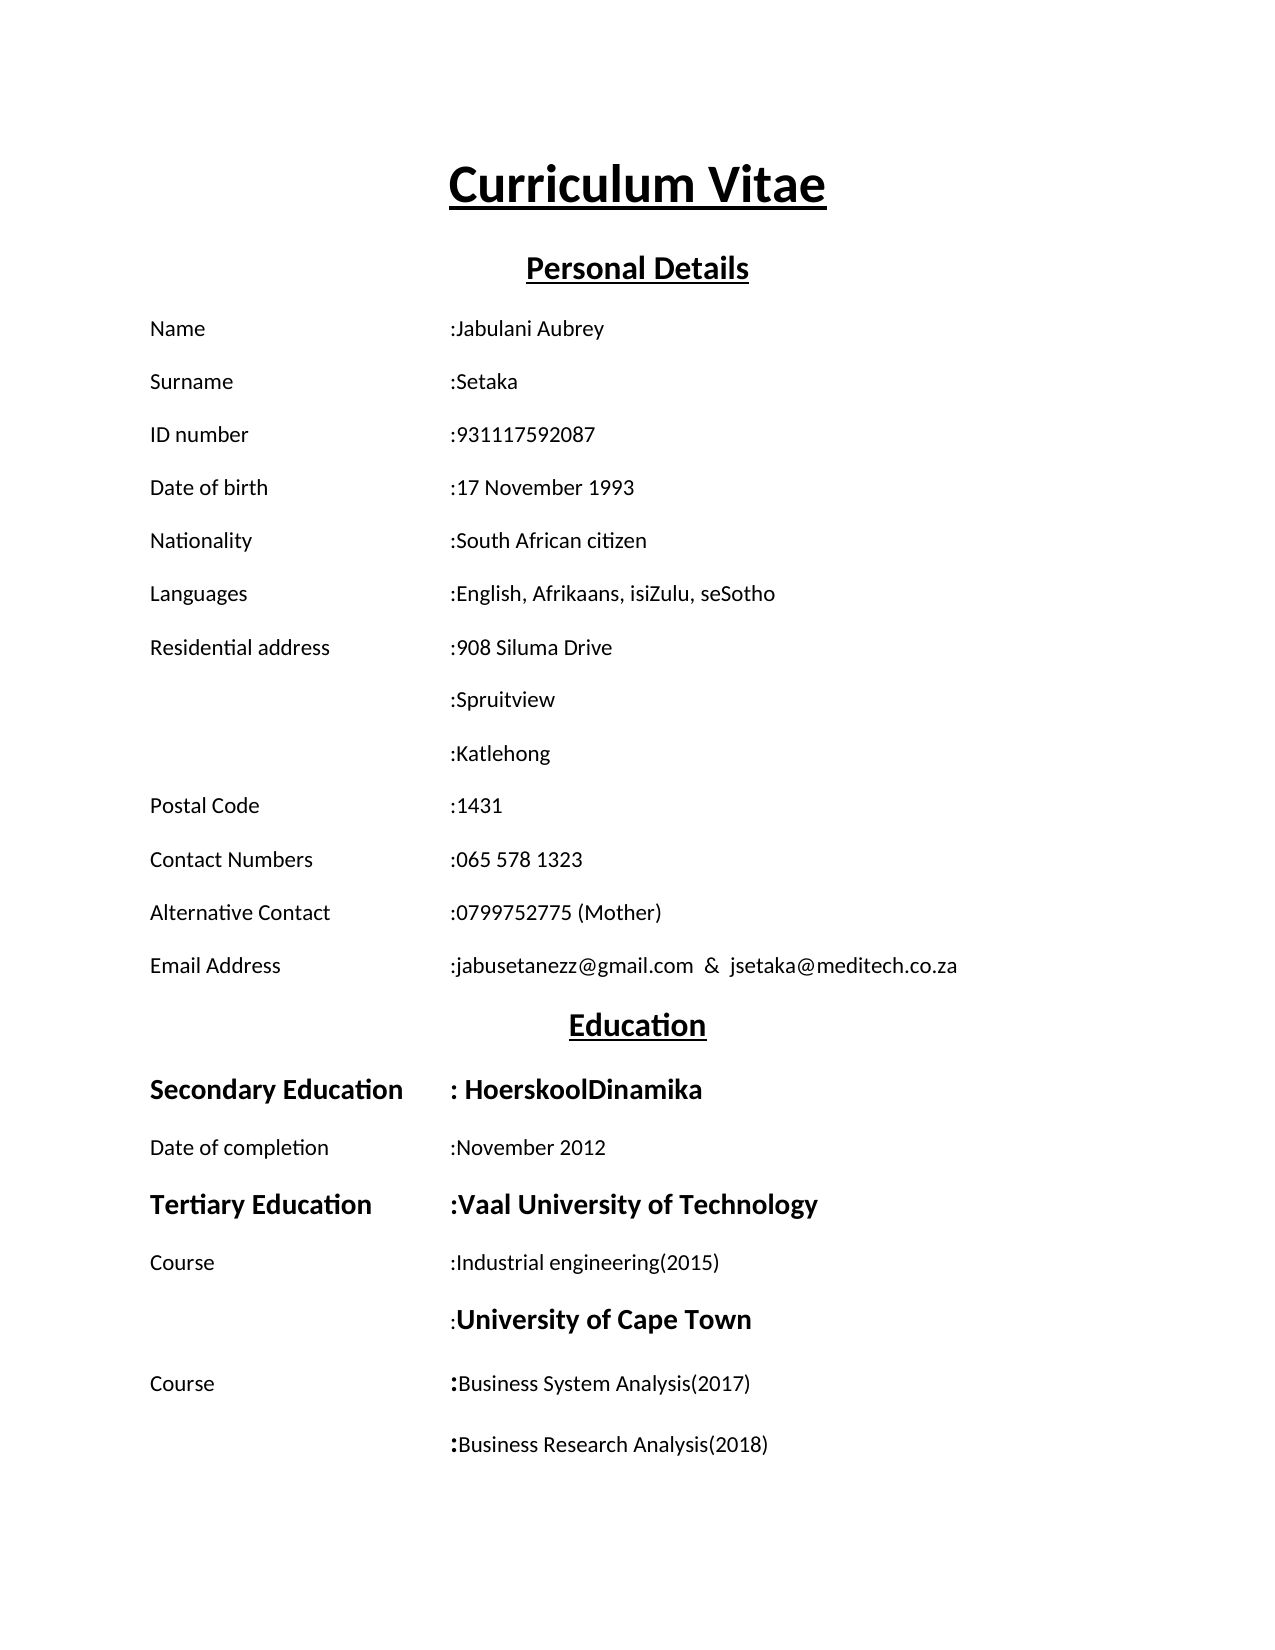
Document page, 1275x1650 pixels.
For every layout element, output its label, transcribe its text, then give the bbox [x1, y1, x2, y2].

text :University of Cape Town [150, 1301, 1125, 1337]
text Surname :Setaka [150, 367, 1125, 396]
text Secondary Education : HoerskoolDinamika [150, 1071, 1125, 1107]
text Nationality :South African citizen [150, 527, 1125, 554]
text Course :Industrial engineering(2015) [150, 1248, 1125, 1276]
text Postal Code :1431 [150, 792, 1125, 820]
text Date of birth :17 November 1993 [150, 473, 1125, 502]
text Email Address :jabusetanezz@gmail.com & jsetaka@meditech.co.za [150, 951, 1125, 979]
text Alternative Contact :0799752775 (Mother) [150, 898, 1125, 926]
text Tertiary Education :Vaal University of Technology [150, 1186, 1125, 1222]
text :Katlehong [150, 739, 1125, 767]
text Name :Jabulani Aubrey [150, 314, 1125, 342]
text Education [150, 1004, 1125, 1044]
text Curriculum Vitae [150, 150, 1125, 216]
text Residential address :908 Siluma Drive [150, 633, 1125, 661]
text Personal Details [150, 247, 1125, 288]
text Course :Business System Analysis(2017) [150, 1363, 1125, 1398]
text Languages :English, Afrikaans, isiZulu, seSotho [150, 579, 1125, 608]
text Contact Numbers :065 578 1323 [150, 845, 1125, 873]
text :Spruitview [150, 686, 1125, 714]
text ID number :931117592087 [150, 421, 1125, 448]
text Date of completion :November 2012 [150, 1133, 1125, 1161]
text :Business Research Analysis(2018) [375, 1424, 1125, 1460]
